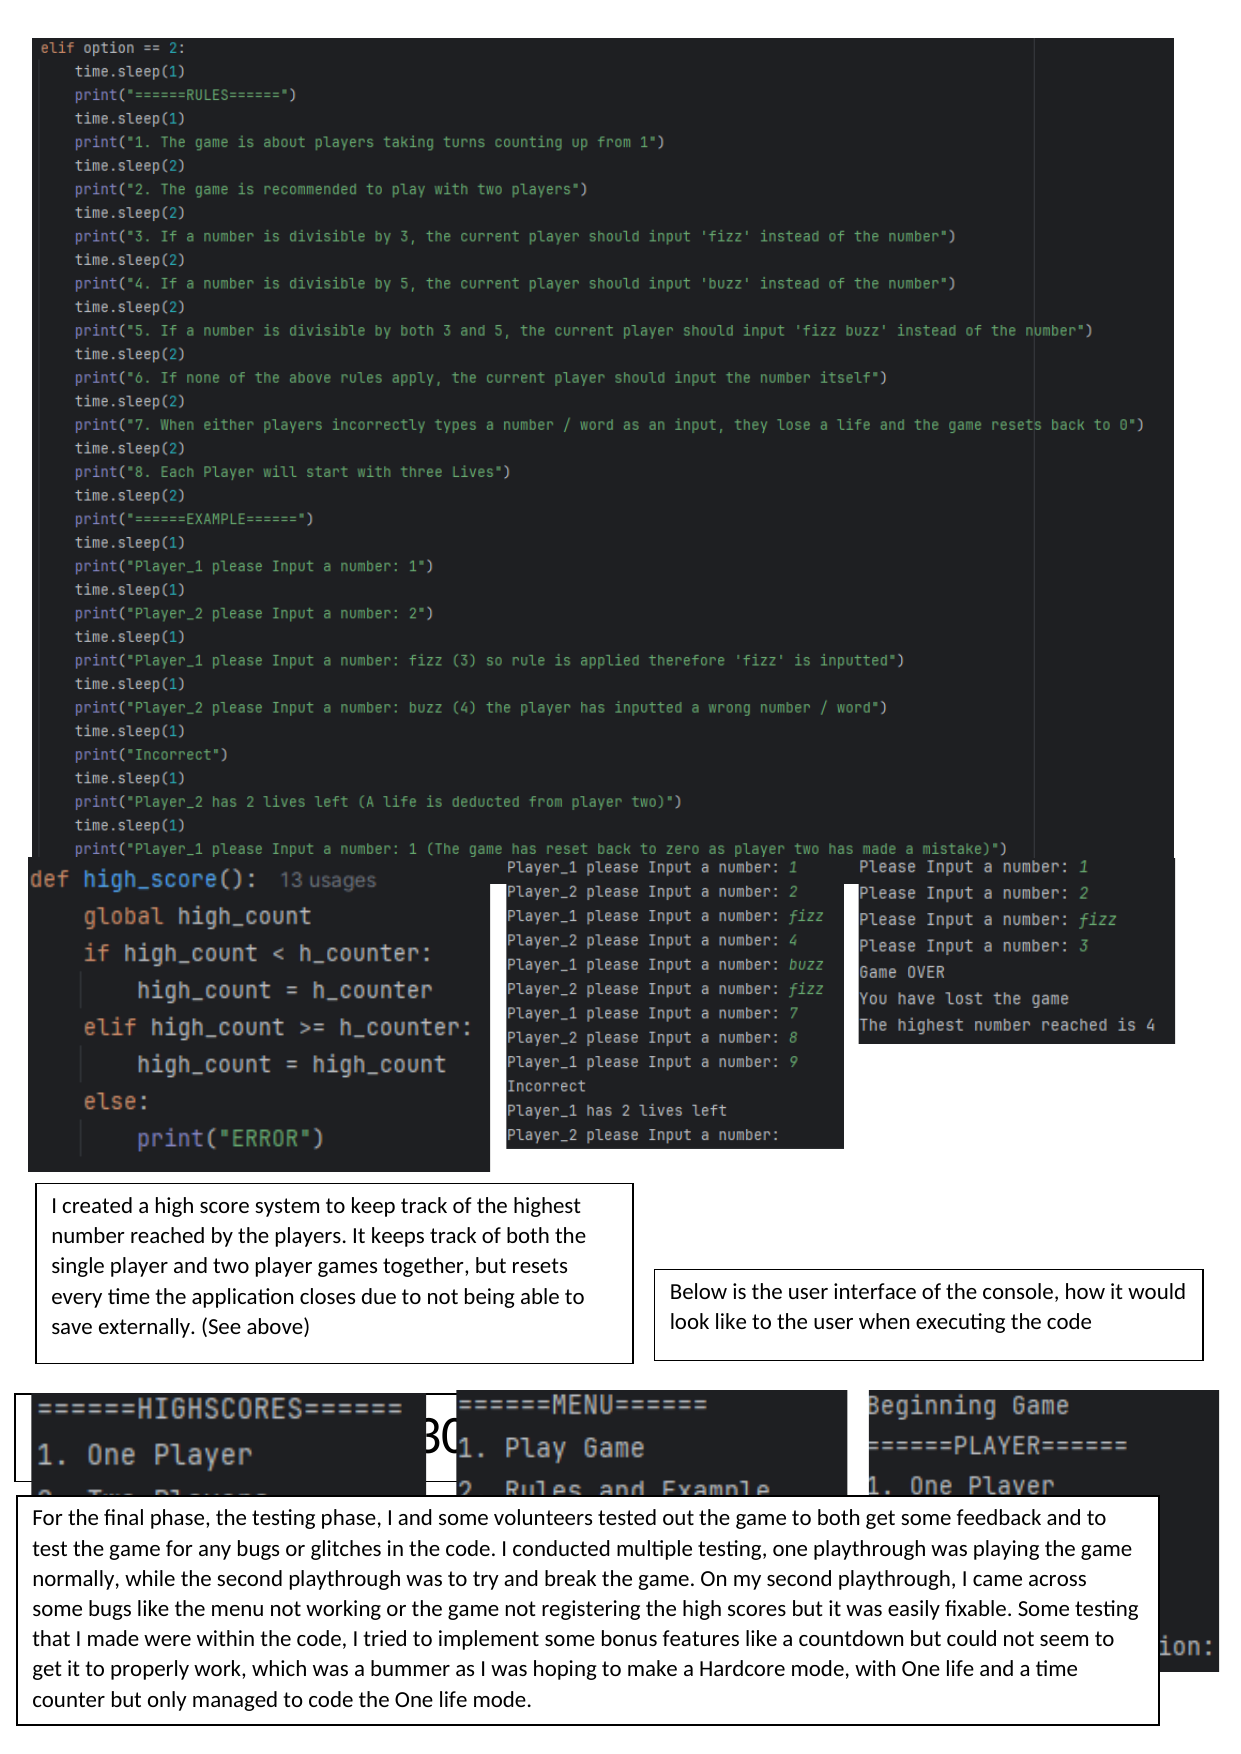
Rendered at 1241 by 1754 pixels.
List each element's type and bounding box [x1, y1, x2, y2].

picture [31, 1393, 427, 1495]
picture [456, 1390, 848, 1495]
picture [868, 1390, 1220, 1672]
picture [28, 38, 1176, 1172]
